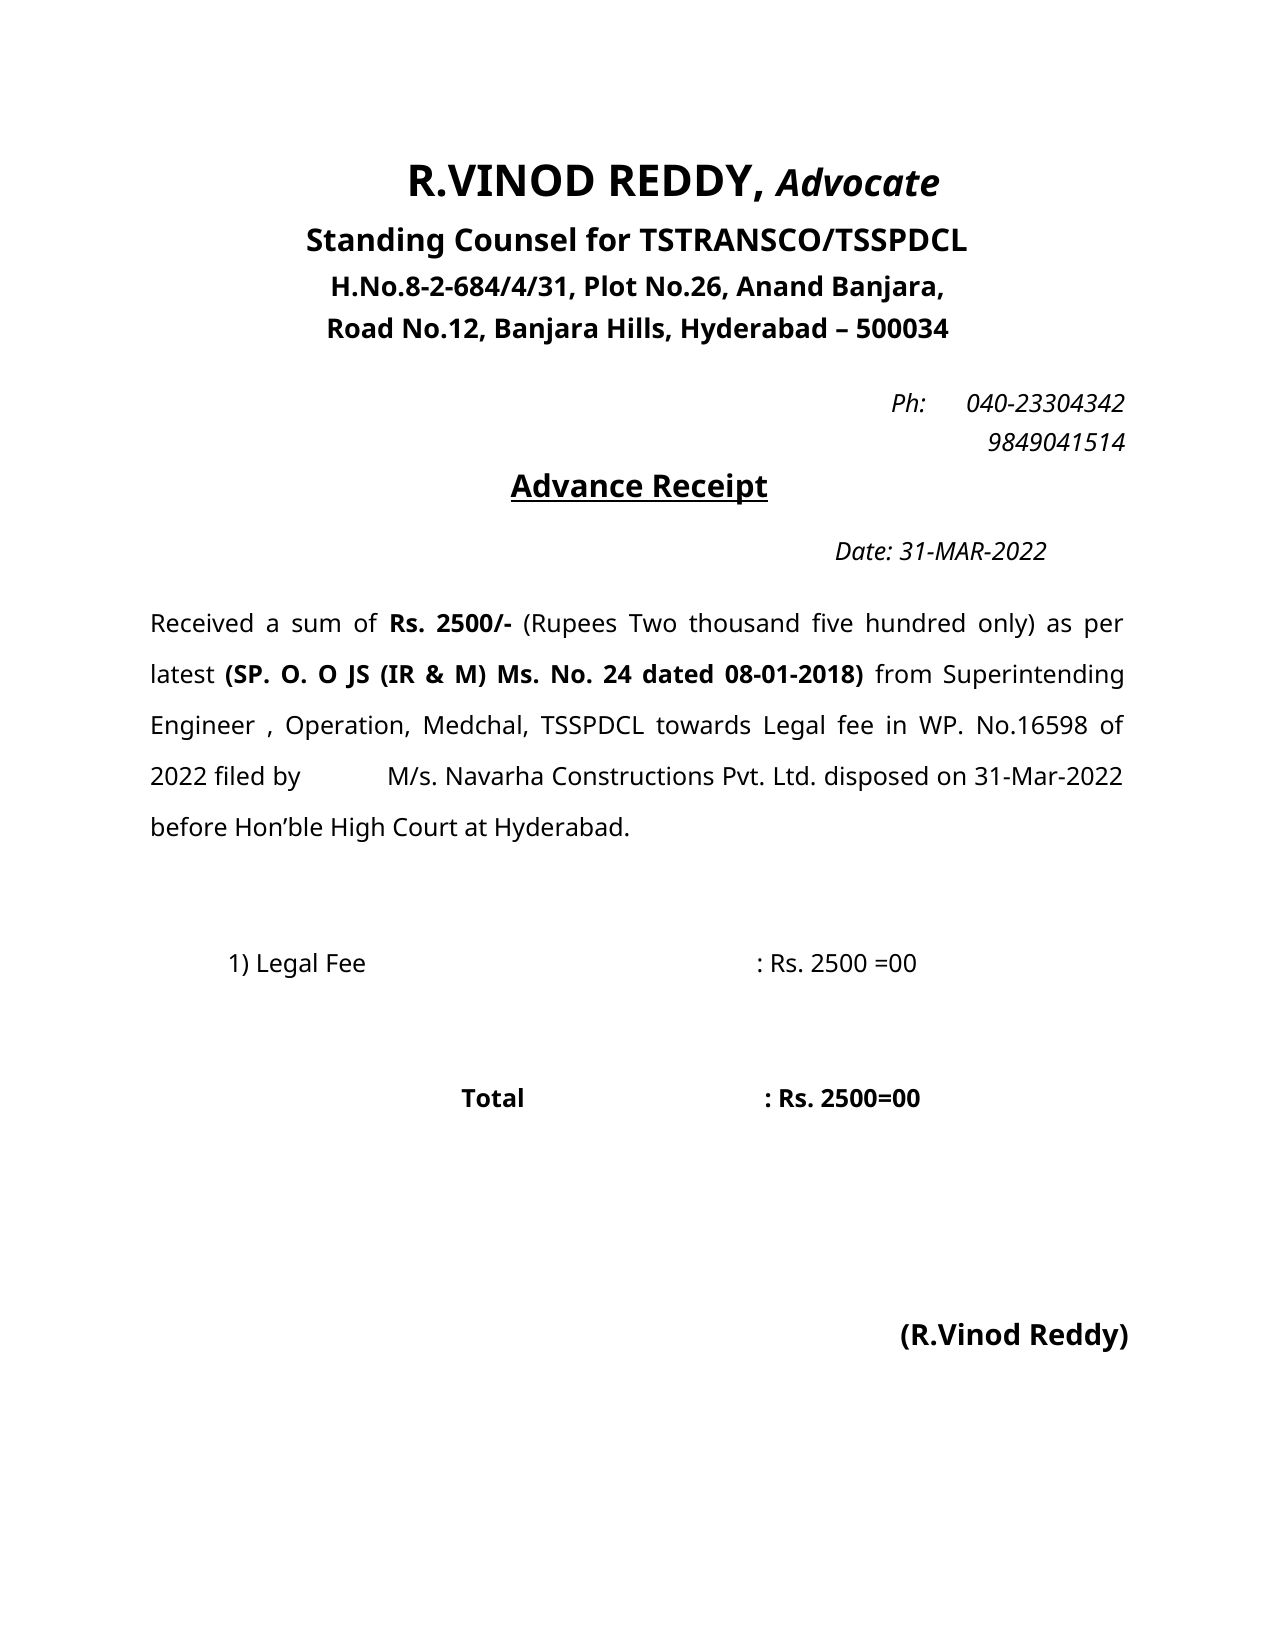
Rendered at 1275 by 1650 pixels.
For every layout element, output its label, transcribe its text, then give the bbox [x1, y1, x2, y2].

text (R.Vinod Reddy) [677, 1314, 1128, 1354]
text Standing Counsel for TSTRANSCO/TSSPDCL [227, 218, 1047, 261]
text 1) Legal Fee : Rs. 2500 =00 [227, 945, 1010, 979]
text Road No.12, Banjara Hills, Hyderabad – 500034 [150, 310, 1125, 347]
text Received a sum of Rs. 2500/- (Rupees Two thousand five hundred only) as per latest (SP. O. O JS (IR & M) Ms. No. 24 dated 08-01-2018) from Superintending Engineer , Operation, Medchal, TSSPDCL towards Legal fee in WP. No.16598 of 2022 filed by M/s. Navarha Constructions Pvt. Ltd. disposed on 31-Mar-2022 before Hon’ble High Court at Hyderabad. [150, 605, 1125, 843]
text R.VINOD REDDY, Advocate [227, 150, 1047, 209]
text Total : Rs. 2500=00 [227, 1081, 1010, 1115]
text Ph: 040-23304342 [150, 385, 1125, 419]
text Date: 31-MAR-2022 [227, 533, 1047, 567]
text H.No.8-2-684/4/31, Plot No.26, Anand Banjara, [150, 267, 1125, 304]
text 9849041514 [150, 424, 1125, 458]
text Advance Receipt [150, 463, 1128, 506]
